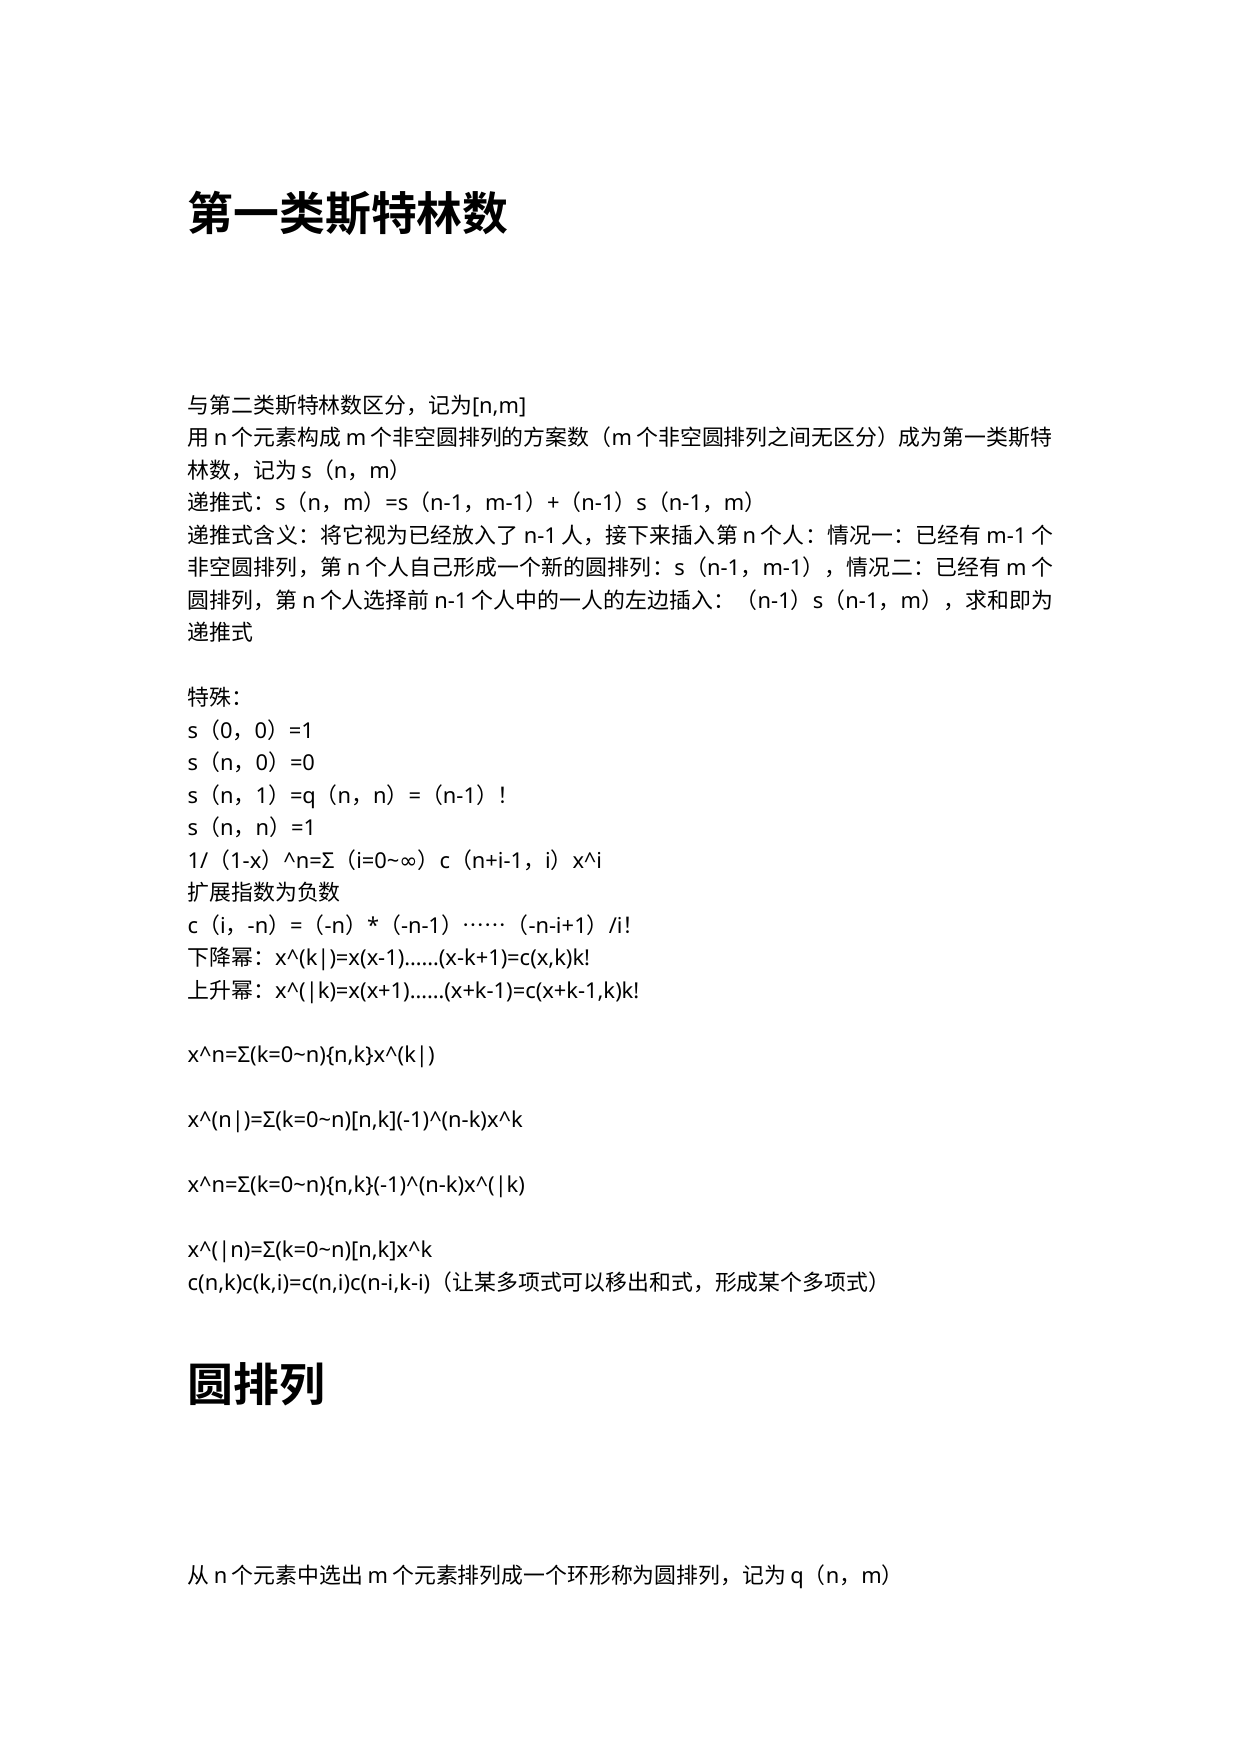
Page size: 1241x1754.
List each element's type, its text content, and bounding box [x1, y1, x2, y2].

text 与第二类斯特林数区分，记为[n,m] [187, 387, 1053, 420]
text c(n,k)c(k,i)=c(n,i)c(n-i,k-i)（让某多项式可以移出和式，形成某个多项式） [187, 1265, 1053, 1297]
text 递推式：s（n，m）=s（n-1，m-1）+（n-1）s（n-1，m） [187, 485, 1053, 517]
text s（n，1）=q（n，n）=（n-1）！ [187, 777, 1053, 810]
text 1/（1-x）^n=Σ（i=0~∞）c（n+i-1，i）x^i [187, 842, 1053, 875]
text s（n，0）=0 [187, 745, 1053, 777]
subtitle 圆排列 [187, 1333, 1053, 1430]
text c（i，-n）=（-n）*（-n-1）……（-n-i+1）/i！ [187, 907, 1053, 940]
text x^n=Σ(k=0~n){n,k}(-1)^(n-k)x^(|k) [187, 1167, 1053, 1200]
text x^(n|)=Σ(k=0~n)[n,k](-1)^(n-k)x^k [187, 1102, 1053, 1135]
text x^n=Σ(k=0~n){n,k}x^(k|) [187, 1037, 1053, 1070]
text 用n个元素构成m个非空圆排列的方案数（m个非空圆排列之间无区分）成为第一类斯特林数，记为s（n，m） [187, 420, 1053, 485]
text 上升幂：x^(|k)=x(x+1)……(x+k-1)=c(x+k-1,k)k! [187, 972, 1053, 1005]
text 特殊： [187, 680, 1053, 712]
subtitle 第一类斯特林数 [187, 162, 1053, 259]
text x^(|n)=Σ(k=0~n)[n,k]x^k [187, 1232, 1053, 1265]
text 递推式含义：将它视为已经放入了n-1人，接下来插入第n个人：情况一：已经有m-1个非空圆排列，第n个人自己形成一个新的圆排列：s（n-1，m-1），情况二：已经有m个圆排列，第n个人选择前n-1个人中的一人的左边插入：（n-1）s（n-1，m），求和即为递推式 [187, 517, 1053, 647]
text s（n，n）=1 [187, 810, 1053, 842]
text 扩展指数为负数 [187, 875, 1053, 907]
text 下降幂：x^(k|)=x(x-1)……(x-k+1)=c(x,k)k! [187, 940, 1053, 972]
text 从n个元素中选出m个元素排列成一个环形称为圆排列，记为q（n，m） [187, 1558, 1053, 1591]
text s（0，0）=1 [187, 712, 1053, 745]
